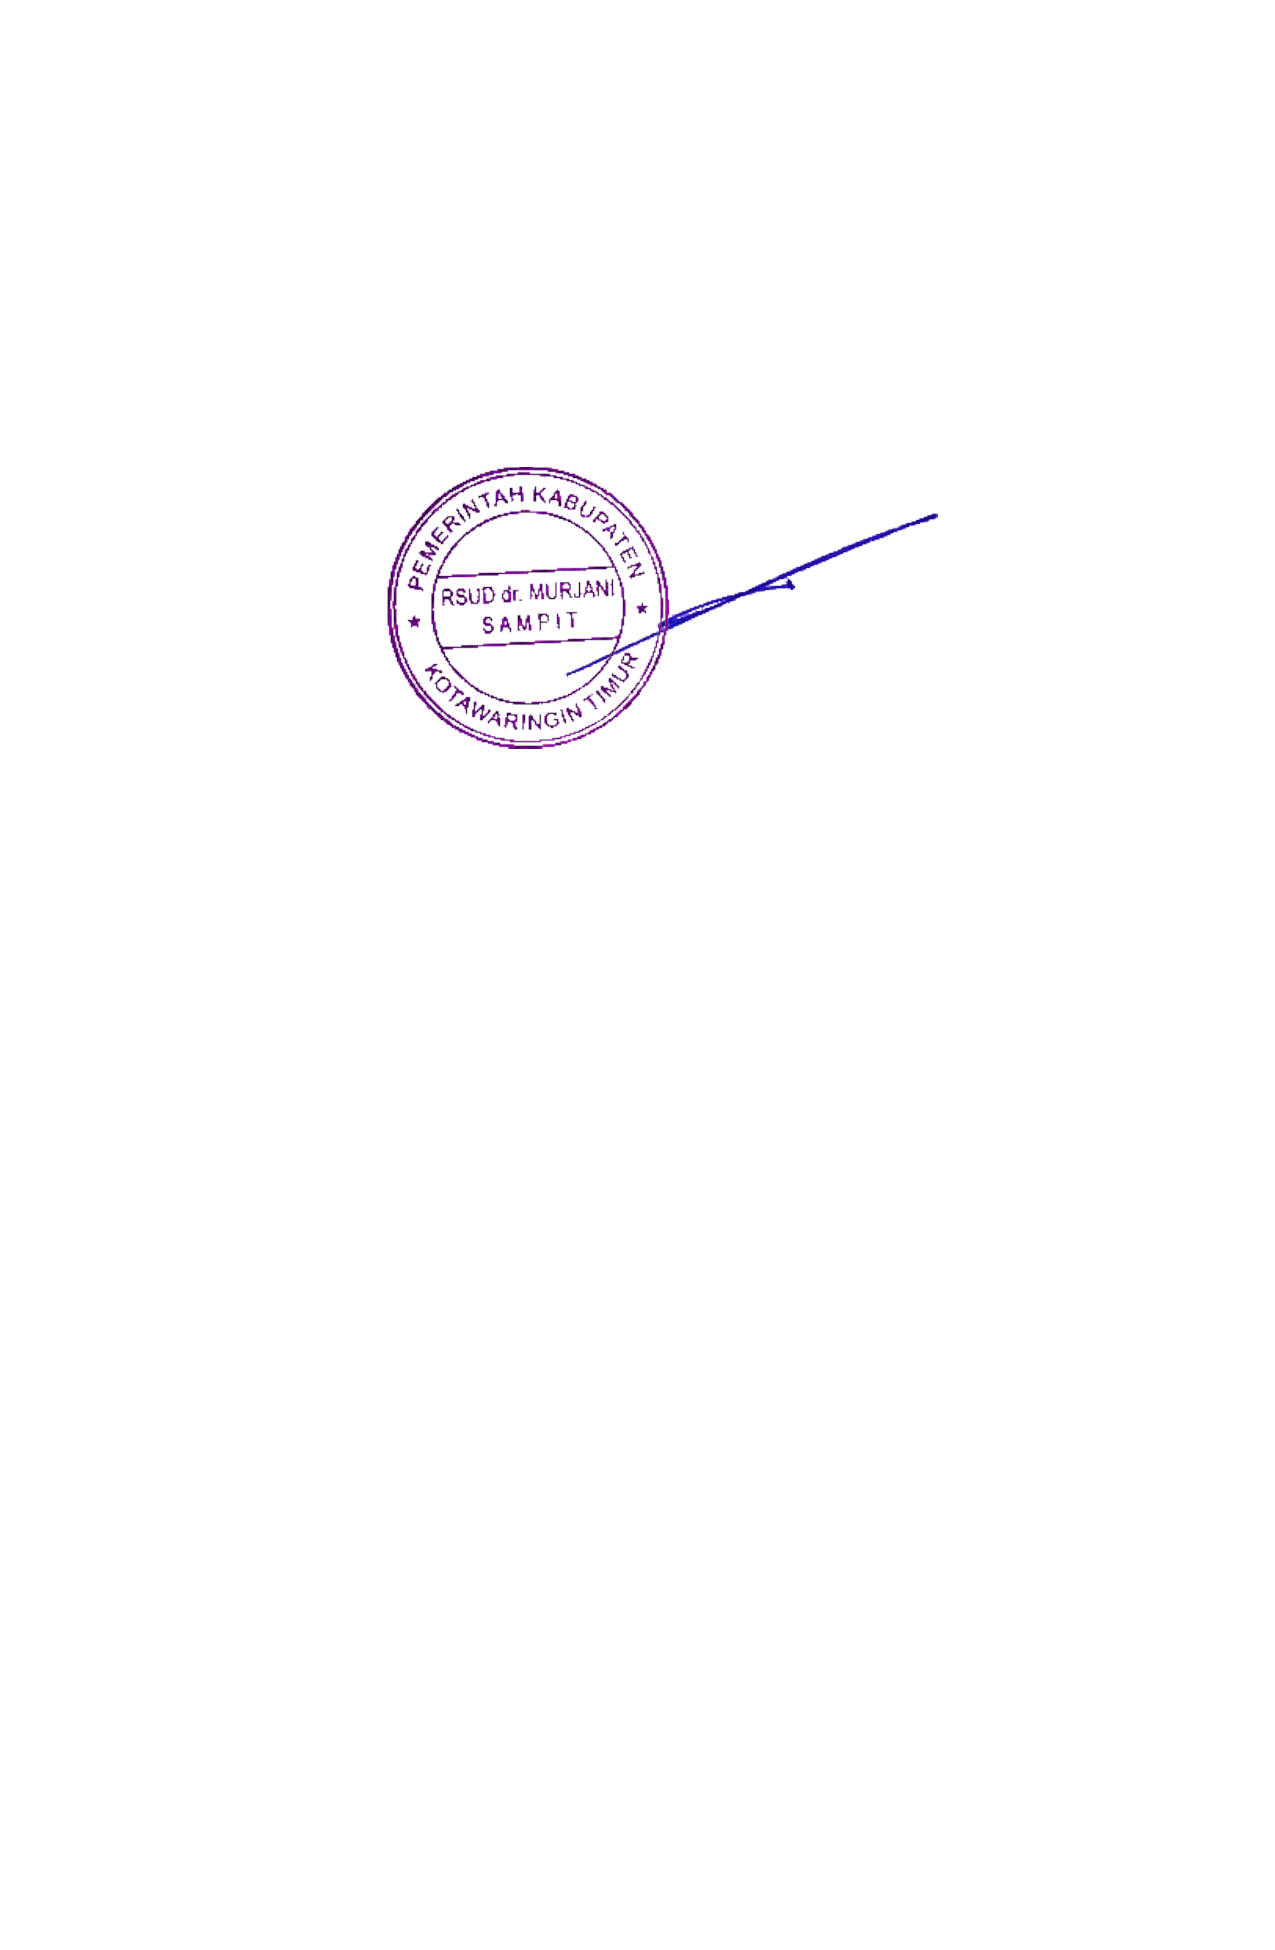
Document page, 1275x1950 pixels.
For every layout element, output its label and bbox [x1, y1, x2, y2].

picture [386, 467, 938, 749]
